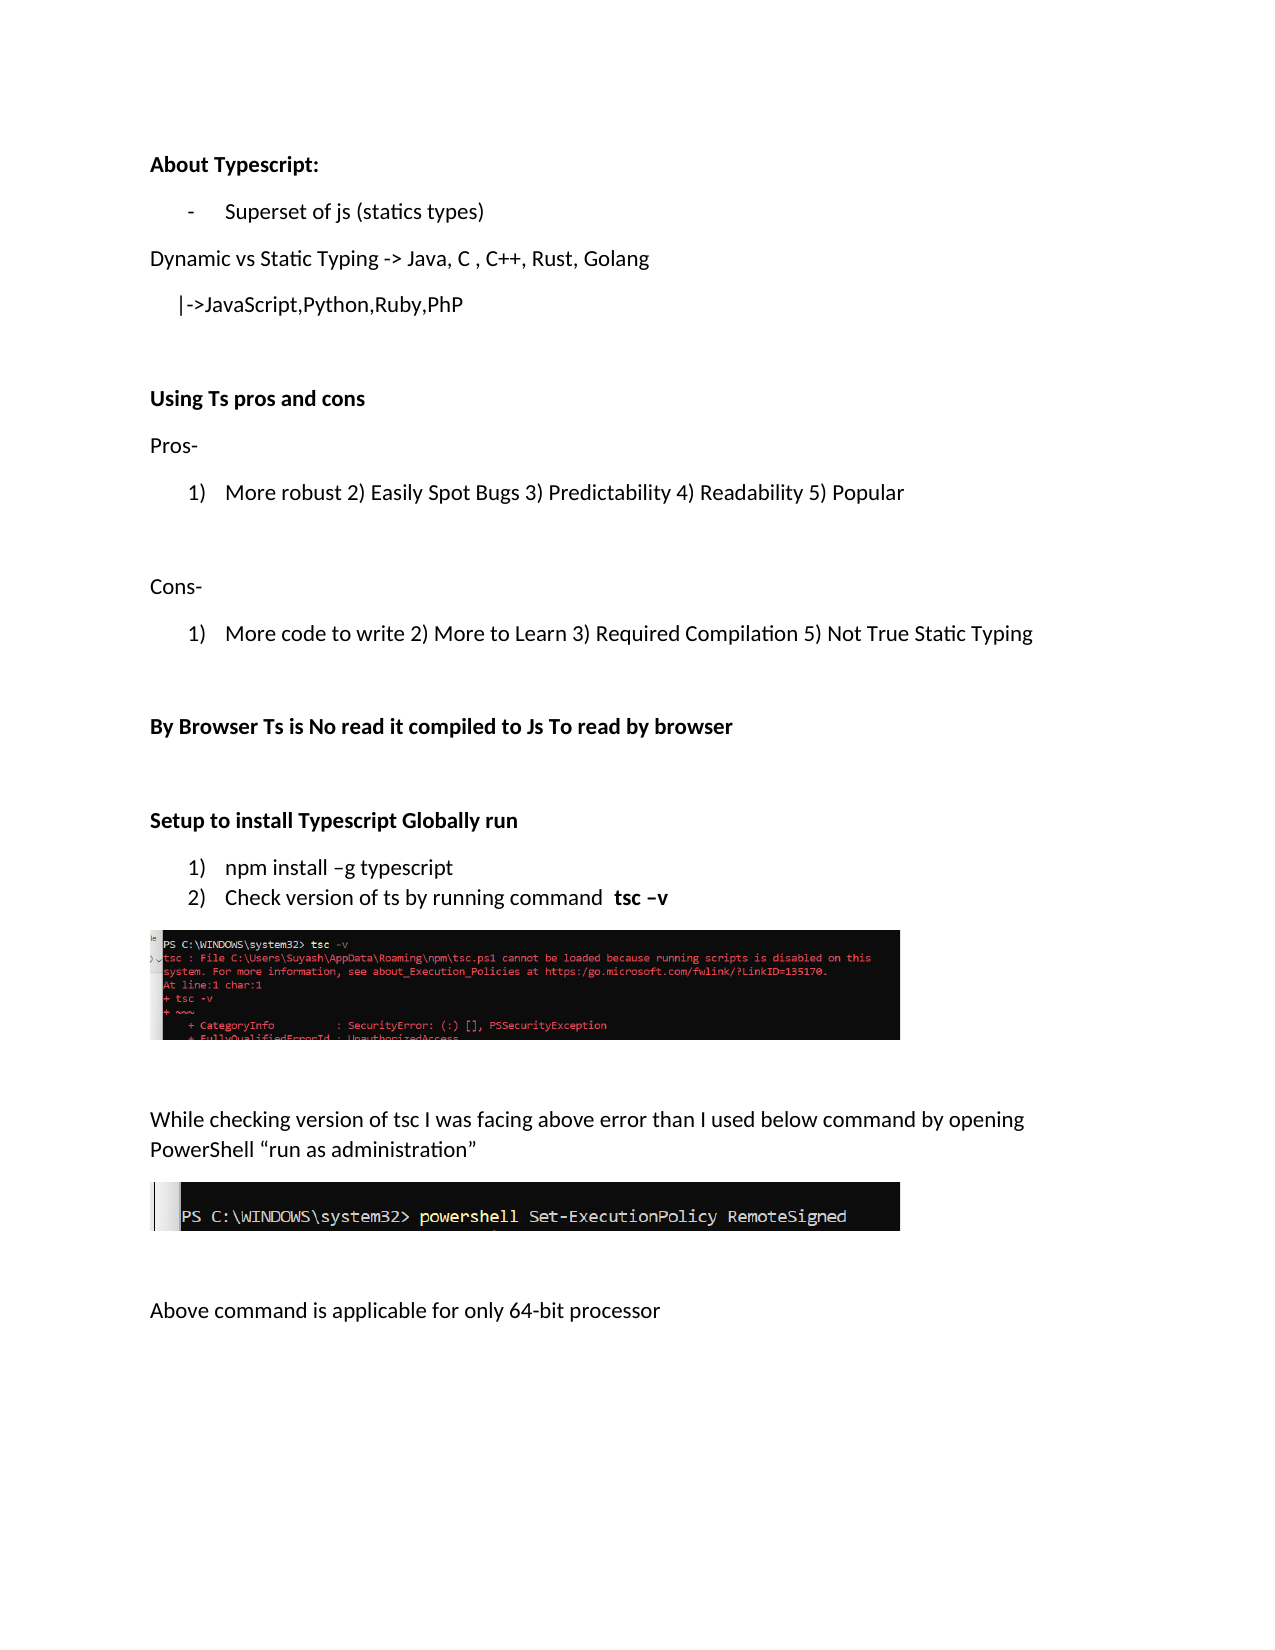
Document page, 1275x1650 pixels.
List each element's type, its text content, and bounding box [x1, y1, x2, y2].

list More robust 2) Easily Spot Bugs 3) Predictability 4) Readability 5) Popular [187, 478, 1125, 506]
text Cons- [150, 572, 1125, 600]
picture [150, 1182, 901, 1231]
picture [150, 930, 901, 1040]
text Using Ts pros and cons [150, 384, 1125, 412]
text |->JavaScript,Python,Ruby,PhP [150, 291, 1125, 319]
list npm install –g typescript [187, 853, 1125, 881]
text About Typescript: [150, 150, 1125, 178]
text Setup to install Typescript Globally run [150, 806, 1125, 834]
list Superset of js (statics types) [187, 197, 1125, 225]
text Above command is applicable for only 64-bit processor [150, 1297, 1125, 1324]
list Check version of ts by running command tsc –v [187, 883, 1125, 911]
text Pros- [150, 431, 1125, 459]
list More code to write 2) More to Learn 3) Required Compilation 5) Not True Static Typing [187, 619, 1125, 647]
text While checking version of tsc I was facing above error than I used below command by opening PowerShell “run as administration” [150, 1105, 1125, 1163]
text Dynamic vs Static Typing -> Java, C , C++, Rust, Golang [150, 244, 1125, 272]
text By Browser Ts is No read it compiled to Js To read by browser [150, 712, 1125, 741]
